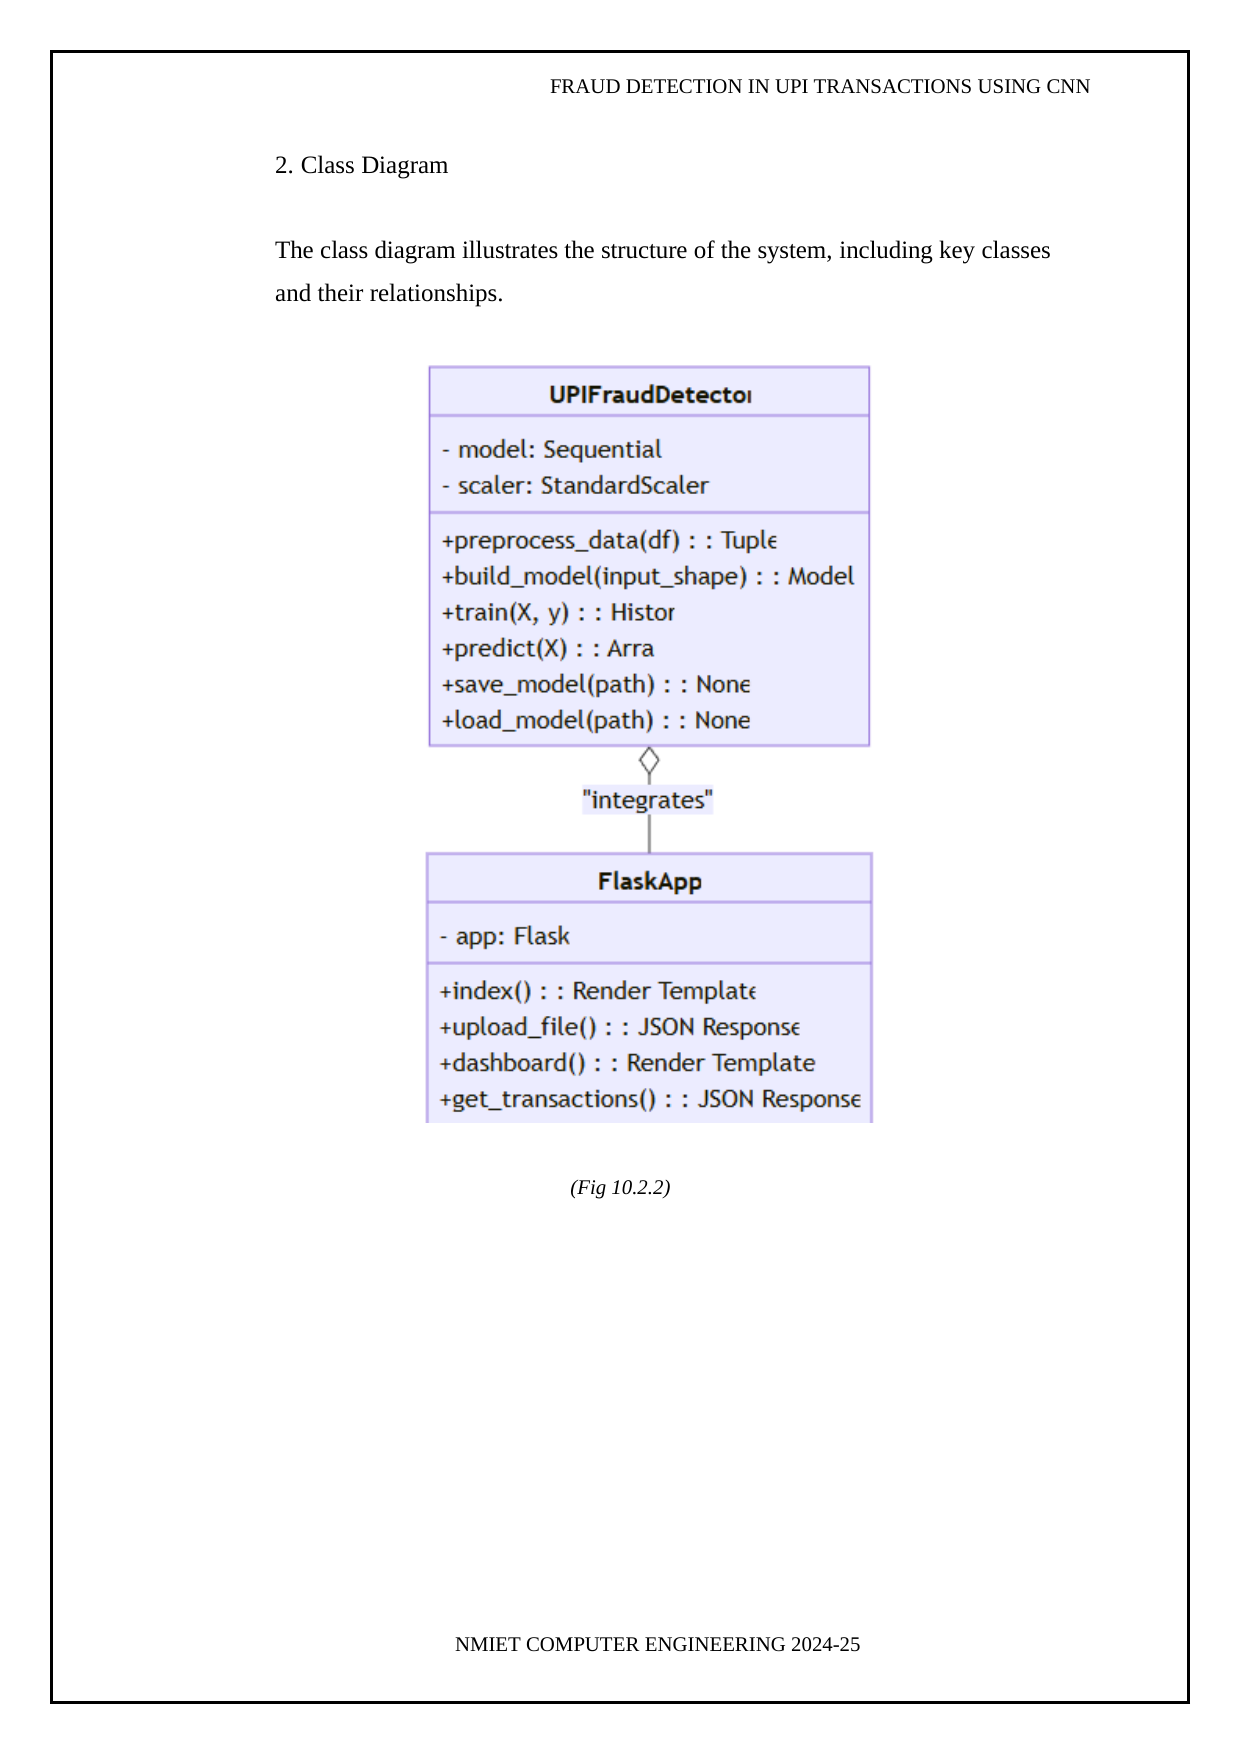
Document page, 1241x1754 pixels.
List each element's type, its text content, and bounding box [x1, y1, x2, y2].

list Class Diagram [275, 150, 1090, 179]
picture [415, 361, 900, 1123]
text The class diagram illustrates the structure of the system, including key classes and their relationships. [275, 235, 1090, 307]
text (Fig 10.2.2) [225, 1175, 1017, 1199]
